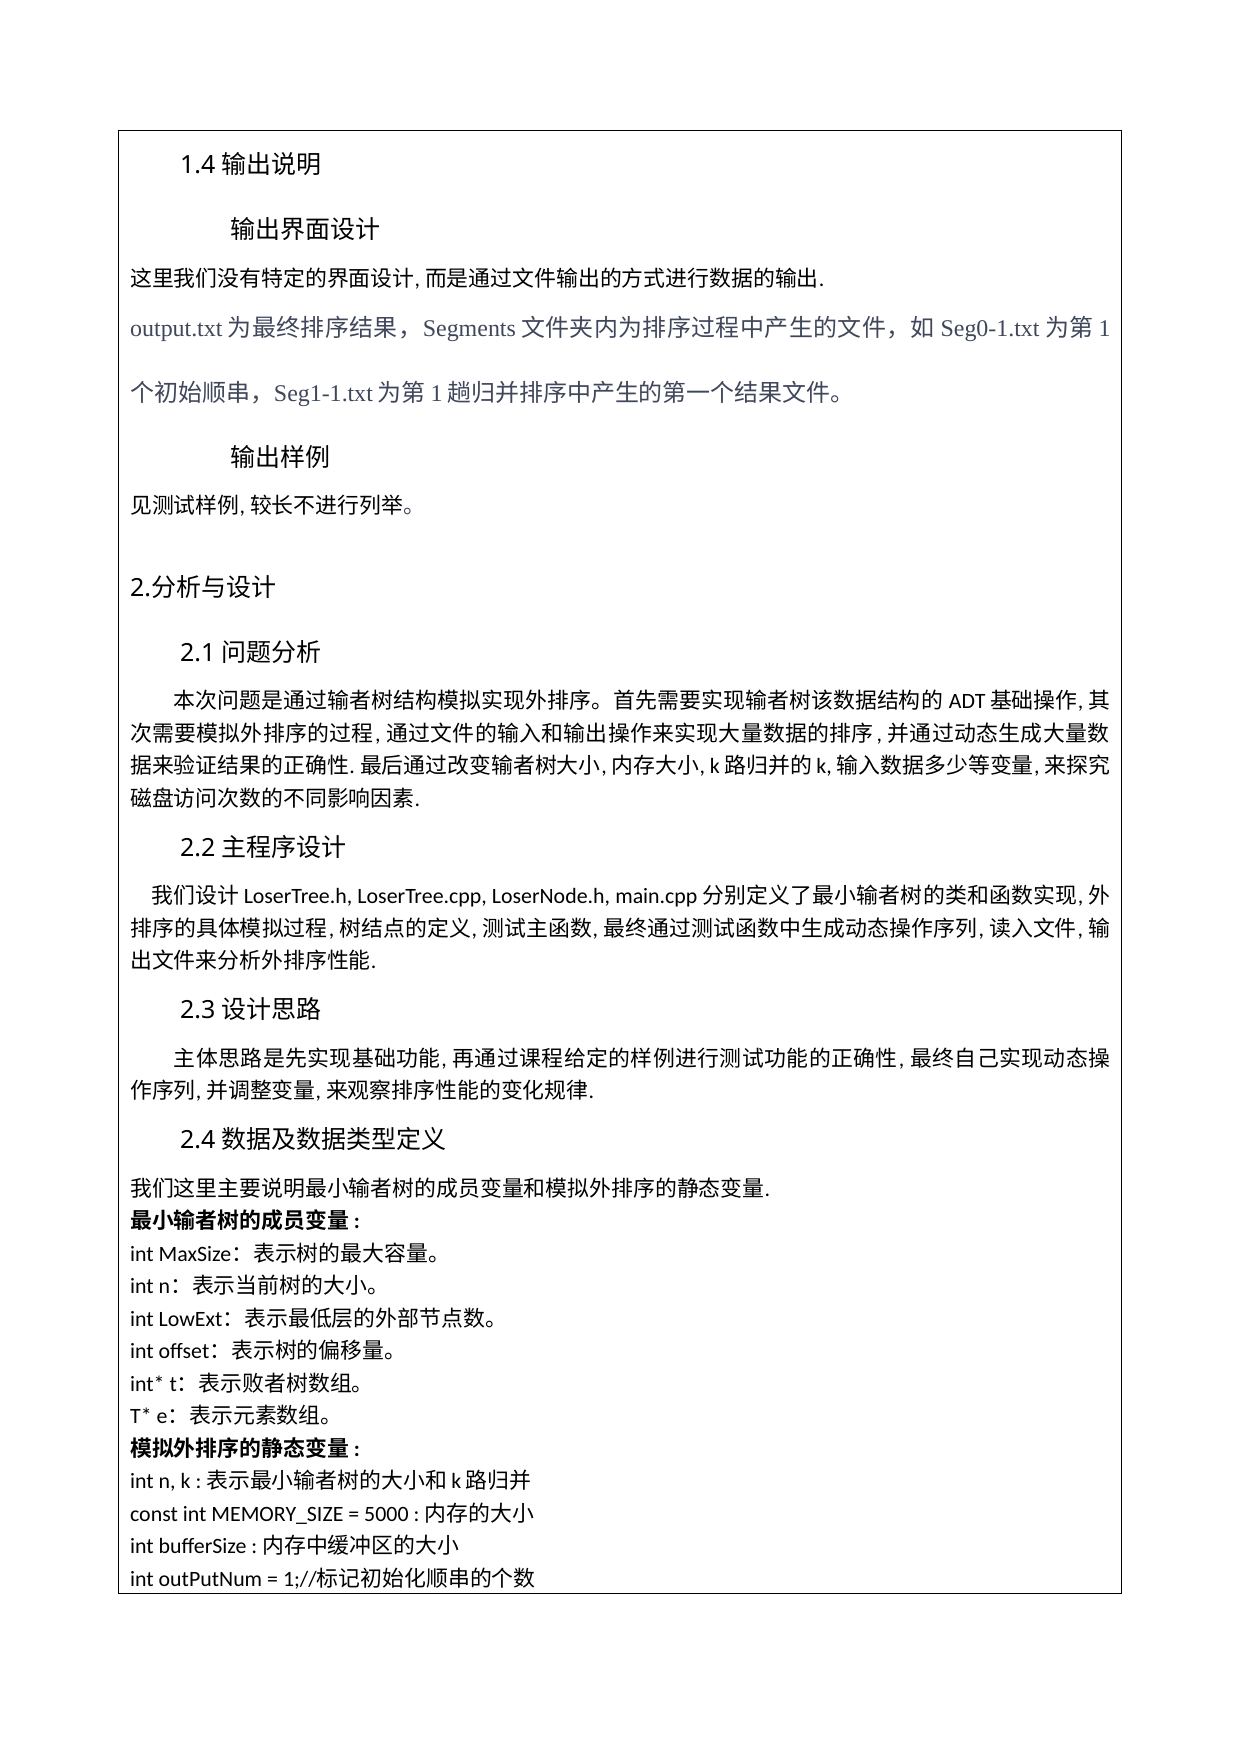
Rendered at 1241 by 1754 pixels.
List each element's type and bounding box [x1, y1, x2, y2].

table_cell [119, 131, 1121, 1593]
